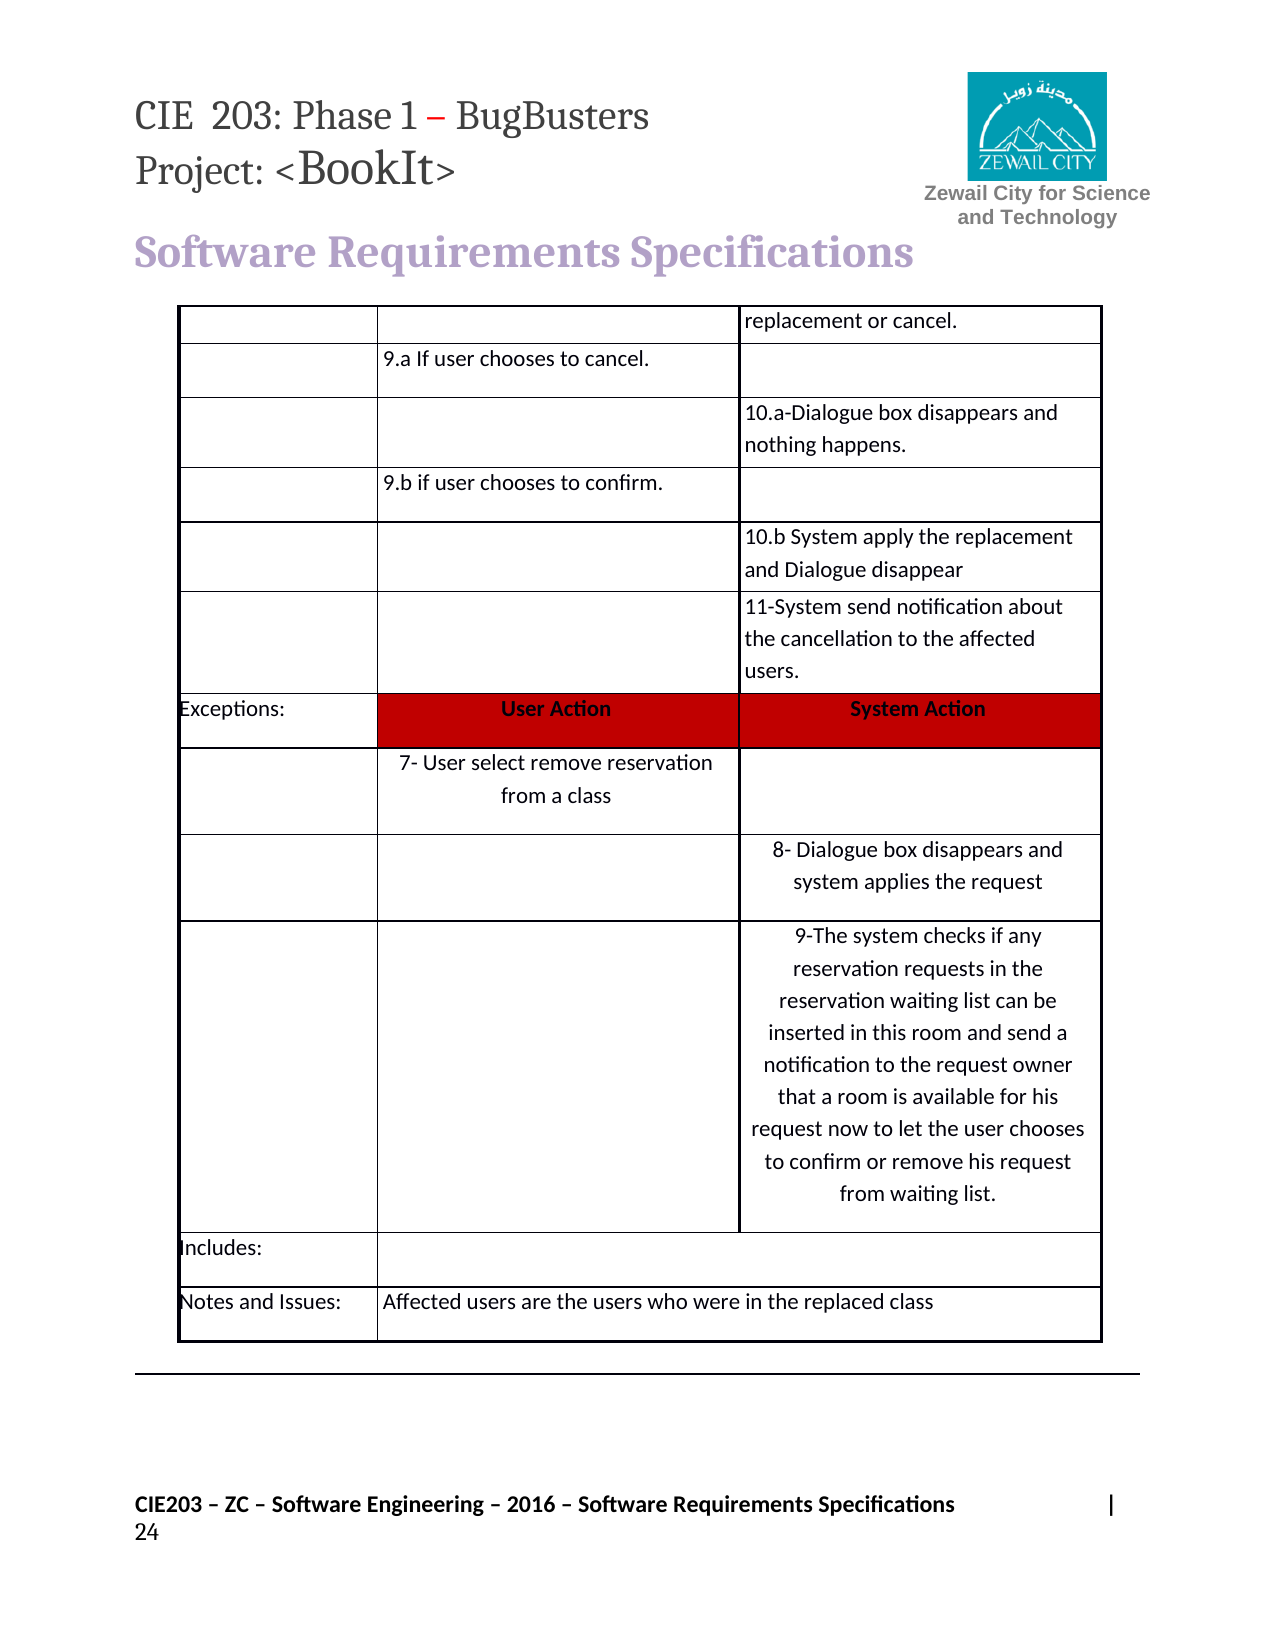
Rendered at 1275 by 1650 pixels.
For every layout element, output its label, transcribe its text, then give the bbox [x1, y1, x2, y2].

table_cell 9.b if user chooses to confirm. [378, 468, 738, 521]
table_cell [181, 922, 377, 1232]
table_cell Exceptions: [181, 694, 377, 747]
table_cell Notes and Issues: [181, 1288, 377, 1340]
table_cell 10.b System apply the replacement and Dialogue disappear [741, 523, 1100, 591]
table_cell 9.a If user chooses to cancel. [378, 344, 738, 397]
table_cell [378, 307, 738, 343]
table_cell Includes: [181, 1233, 377, 1286]
table_cell 9-The system checks if any reservation requests in the reservation waiting list can be inserted in this room and send a notification to the request owner that a room is available for his request now to let the user chooses to confirm or remove his request from waiting list. [741, 922, 1100, 1232]
picture [967, 72, 1107, 181]
table_cell System Action [740, 694, 1100, 747]
table_cell [181, 344, 377, 397]
table_cell [741, 749, 1100, 833]
table_cell [741, 468, 1100, 521]
table_cell [378, 398, 738, 467]
table_cell 8-System display a message that the room is already reserved and shows a dialogue box whether to confirm replacement or cancel. [741, 307, 1100, 343]
table_cell [378, 922, 738, 1232]
table_cell [181, 523, 377, 591]
table_cell 8- Dialogue box disappears and system applies the request [741, 835, 1100, 920]
table_cell [181, 835, 377, 920]
table_cell [181, 749, 377, 833]
table_cell [741, 344, 1100, 397]
table_cell [378, 1233, 1100, 1286]
table_cell 11-System send notification about the cancellation to the affected users. [741, 592, 1100, 693]
table_cell [378, 592, 738, 693]
table_cell 7- User select remove reservation from a class [378, 749, 738, 833]
table_cell [181, 468, 377, 521]
table_cell [378, 523, 738, 591]
table_cell [378, 835, 738, 920]
table_cell Affected users are the users who were in the replaced class [378, 1288, 1100, 1340]
table_cell [181, 592, 377, 693]
table_cell 10.a-Dialogue box disappears and nothing happens. [741, 398, 1100, 467]
table_cell [181, 398, 377, 467]
table_cell User Action [378, 694, 738, 747]
